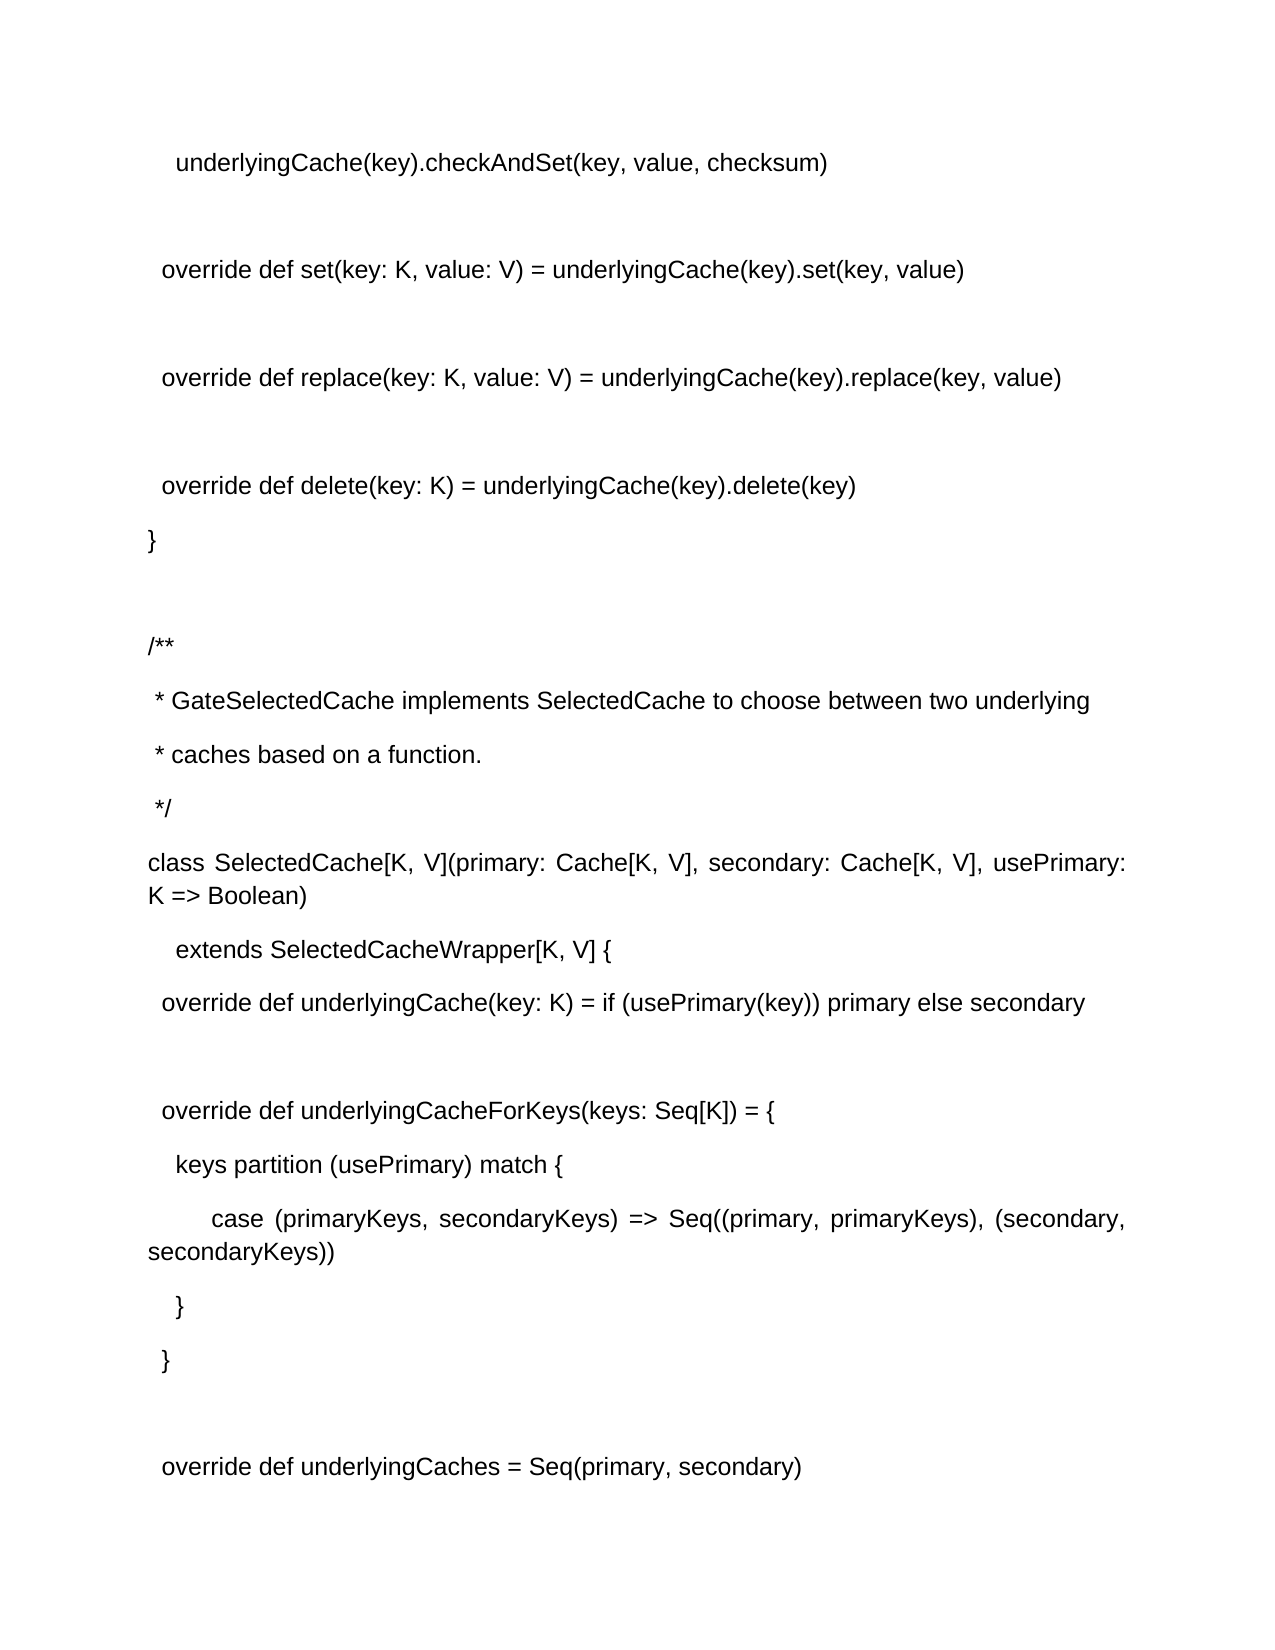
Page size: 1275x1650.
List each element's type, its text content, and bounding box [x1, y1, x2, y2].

text override def underlyingCaches = Seq(primary, secondary) [148, 1452, 1127, 1481]
text underlyingCache(key).checkAndSet(key, value, checksum) [148, 148, 1127, 176]
text override def set(key: K, value: V) = underlyingCache(key).set(key, value) [148, 255, 1127, 284]
text override def replace(key: K, value: V) = underlyingCache(key).replace(key, value) [148, 363, 1127, 392]
text extends SelectedCacheWrapper[K, V] { [148, 934, 1127, 963]
text override def underlyingCache(key: K) = if (usePrimary(key)) primary else secondary [148, 988, 1127, 1017]
text } [148, 524, 1127, 553]
text */ [148, 794, 1127, 823]
text keys partition (usePrimary) match { [148, 1150, 1127, 1179]
text /** [148, 632, 1127, 661]
text * caches based on a function. [148, 740, 1127, 769]
text * GateSelectedCache implements SelectedCache to choose between two underlying [148, 686, 1127, 715]
text } [148, 1291, 1127, 1319]
text class SelectedCache[K, V](primary: Cache[K, V], secondary: Cache[K, V], usePrimary: K => Boolean) [148, 848, 1127, 909]
text override def delete(key: K) = underlyingCache(key).delete(key) [148, 471, 1127, 499]
text case (primaryKeys, secondaryKeys) => Seq((primary, primaryKeys), (secondary, secondaryKeys)) [148, 1204, 1127, 1266]
text override def underlyingCacheForKeys(keys: Seq[K]) = { [148, 1096, 1127, 1125]
text } [148, 1344, 1127, 1373]
